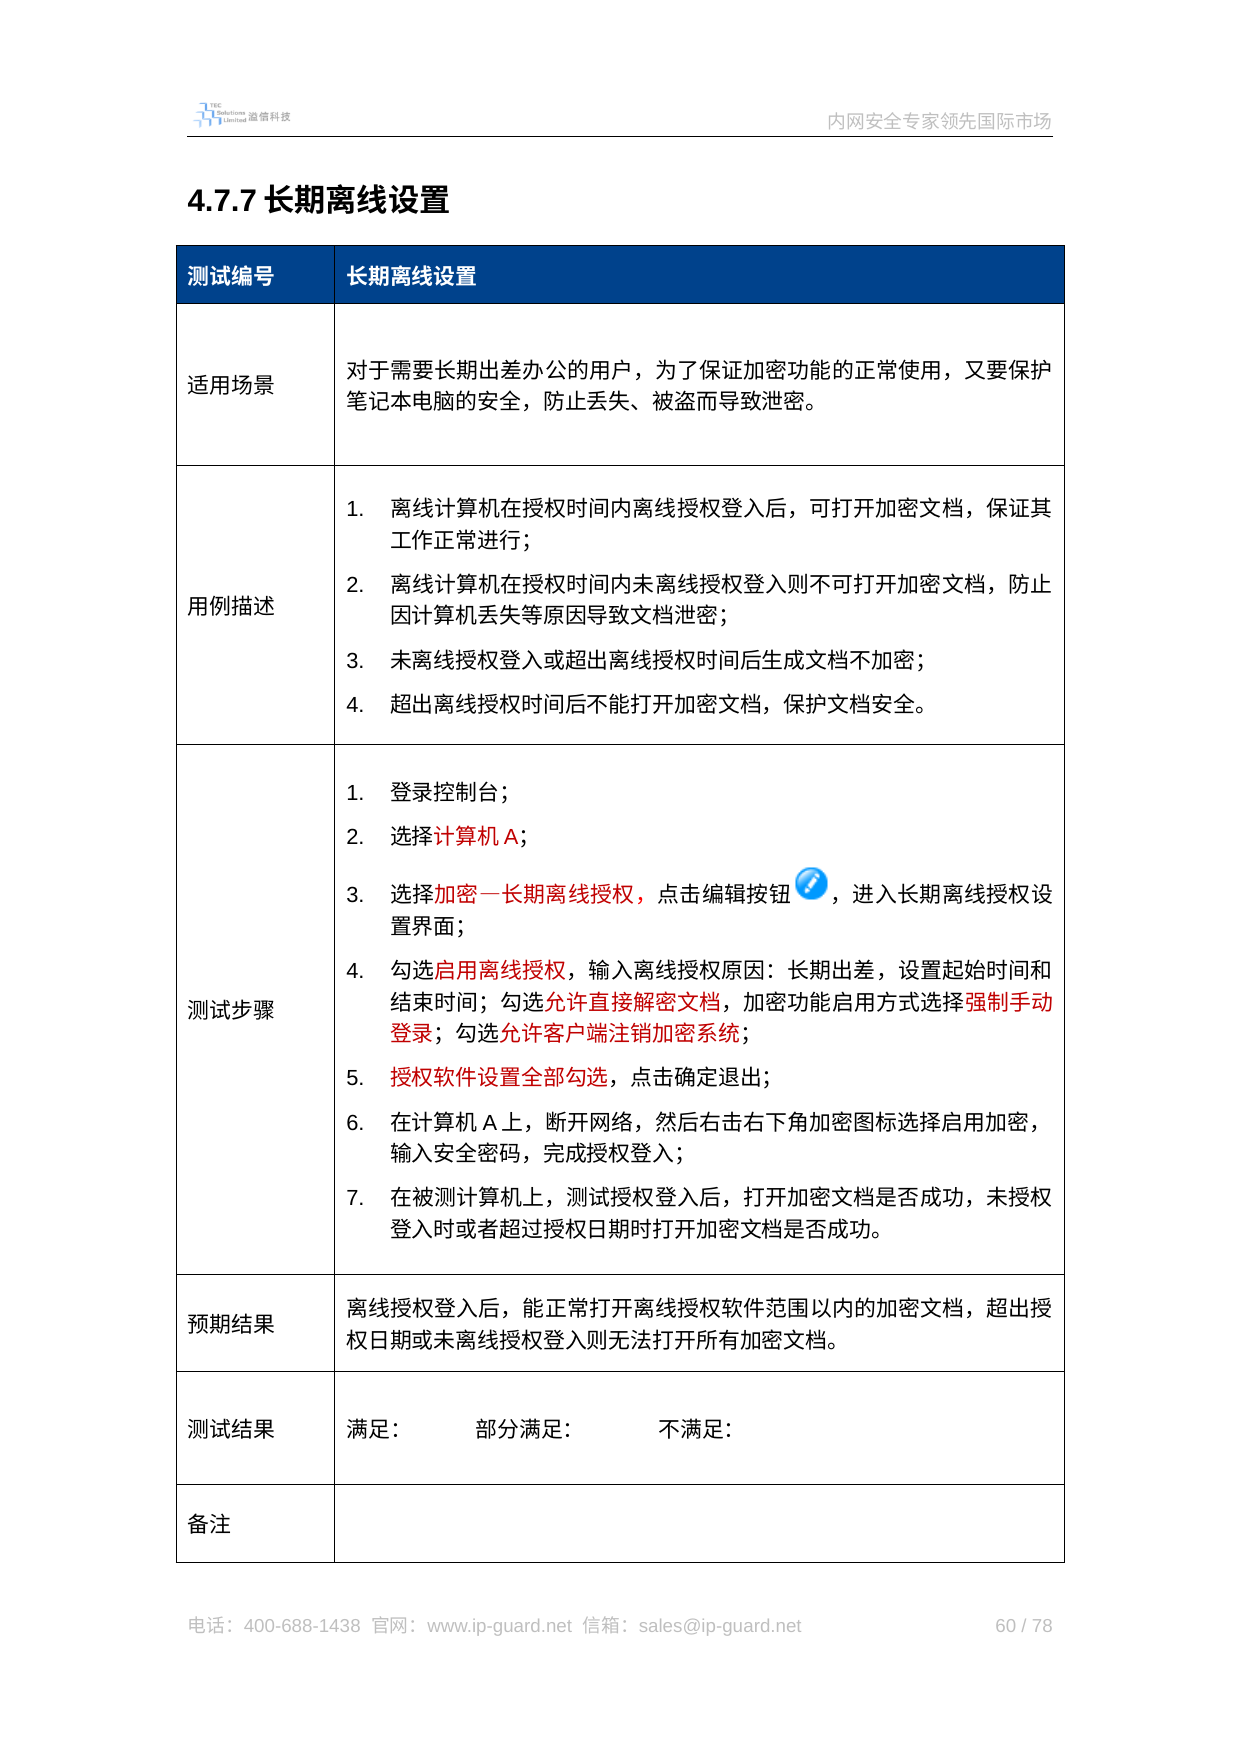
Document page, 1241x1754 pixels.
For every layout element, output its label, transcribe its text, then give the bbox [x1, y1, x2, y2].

table_cell 测试结果 [177, 1372, 334, 1483]
table_header 长期离线设置 [335, 246, 1064, 303]
table_cell 离线授权登入后，能正常打开离线授权软件范围以内的加密文档，超出授权日期或未离线授权登入则无法打开所有加密文档。 [335, 1275, 1064, 1371]
table_cell 适用场景 [177, 304, 334, 465]
table_cell [335, 1485, 1064, 1562]
table_cell 对于需要长期出差办公的用户，为了保证加密功能的正常使用，又要保护笔记本电脑的安全，防止丢失、被盗而导致泄密。 [335, 304, 1064, 465]
table_cell 用例描述 [177, 466, 334, 744]
table_header 测试编号 [177, 246, 334, 303]
picture [791, 863, 831, 903]
table_cell 离线计算机在授权时间内离线授权登入后，可打开加密文档，保证其工作正常进行； 离线计算机在授权时间内未离线授权登入则不可打开加密文档，防止因计算机丢失等原因导致文档泄密； 未离线授权登入或超出离线授权时间后生成文档不加密； 超出离线授权时间后不能打开加密文档，保护文档安全。 [335, 466, 1064, 744]
table_cell 预期结果 [177, 1275, 334, 1371]
table_cell 备注 [177, 1485, 334, 1562]
table_cell 满足： 部分满足： 不满足： [335, 1372, 1064, 1483]
table_cell 测试步骤 [177, 745, 334, 1274]
subtitle 4.7.7长期离线设置 [187, 175, 1053, 220]
picture [187, 101, 295, 129]
table_cell 登录控制台； 选择计算机A； 选择加密—长期离线授权，点击编辑按钮，进入长期离线授权设置界面； 勾选启用离线授权，输入离线授权原因：长期出差，设置起始时间和结束时间；勾选允许直接解密文档，加密功能启用方式选择强制手动登录；勾选允许客户端注销加密系统； 授权软件设置全部勾选，点击确定退出； 在计算机A上，断开网络，然后右击右下角加密图标选择启用加密，输入安全密码，完成授权登入； 在被测计算机上，测试授权登入后，打开加密文档是否成功，未授权登入时或者超过授权日期时打开加密文档是否成功。 [335, 745, 1064, 1274]
